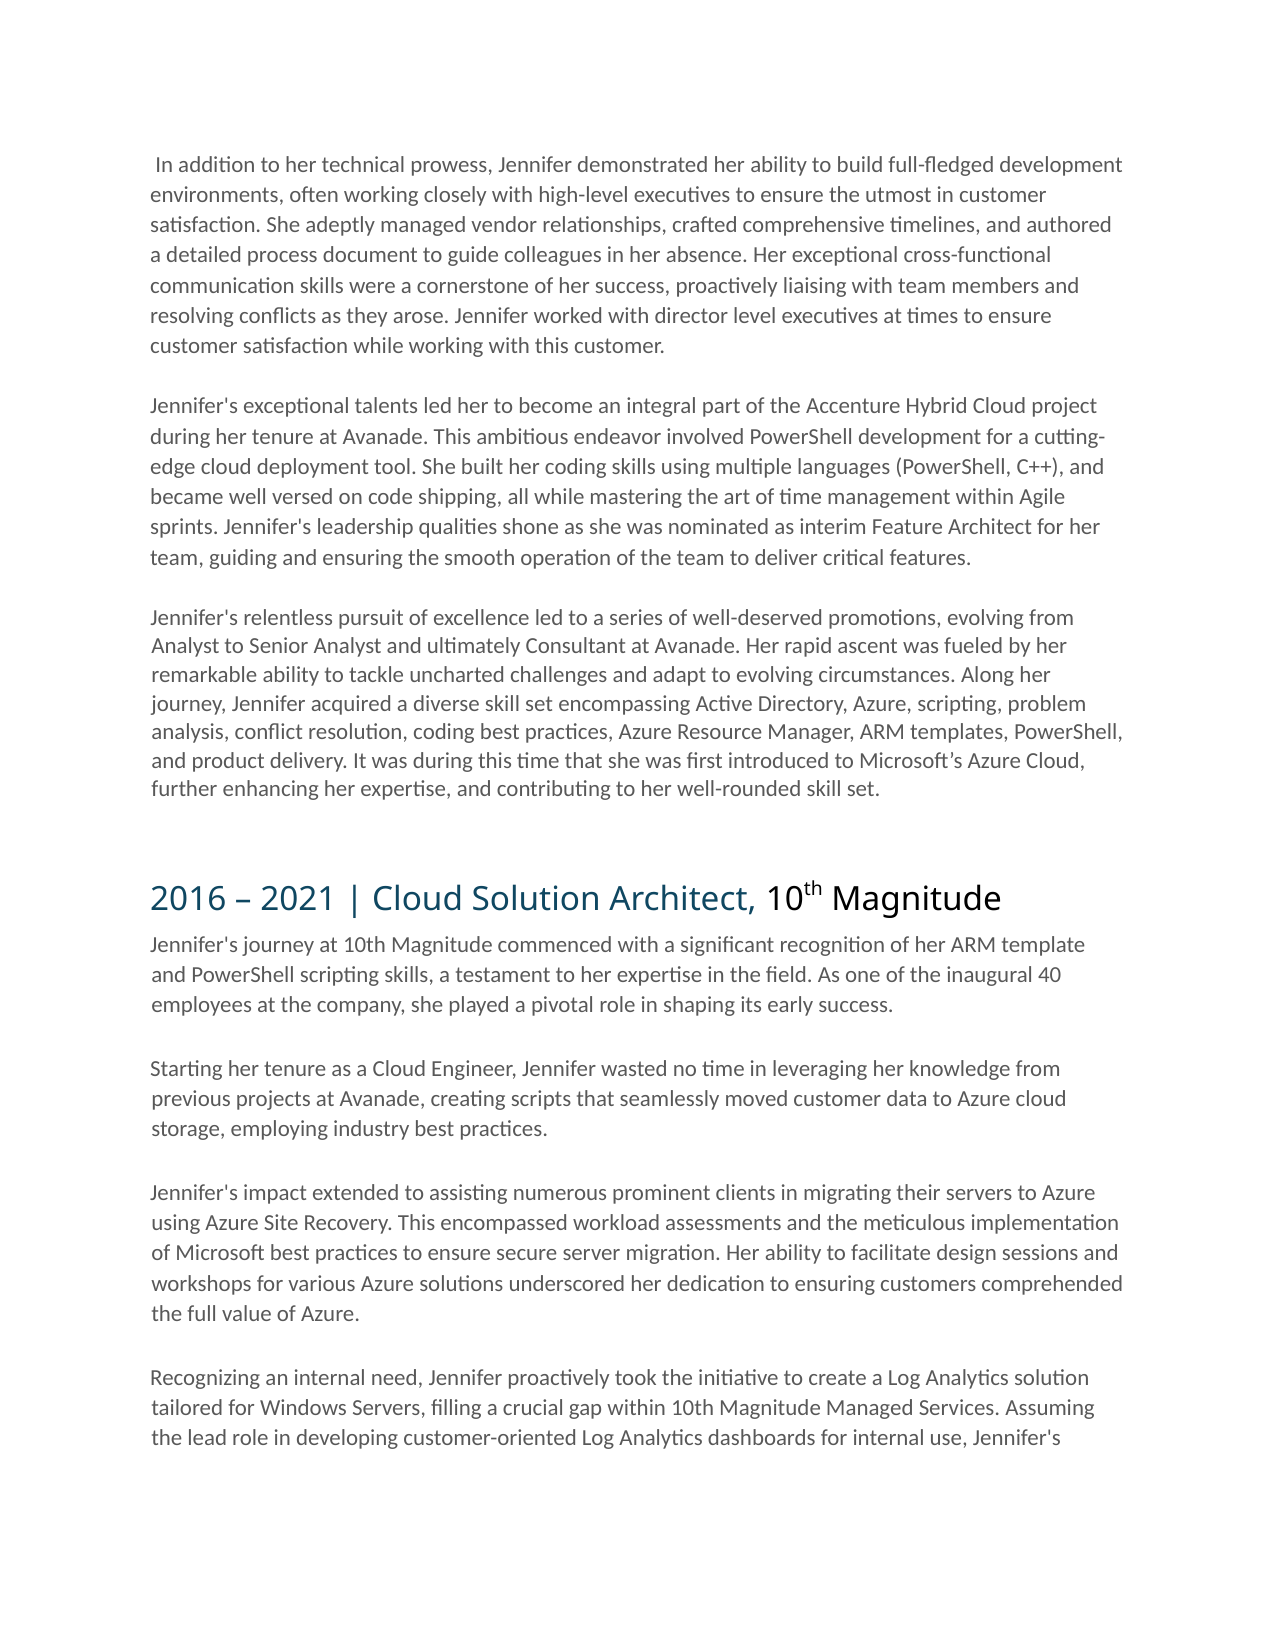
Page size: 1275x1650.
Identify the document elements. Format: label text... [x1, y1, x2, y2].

text Jennifer's impact extended to assisting numerous prominent clients in migrating their servers to Azure using Azure Site Recovery. This encompassed workload assessments and the meticulous implementation of Microsoft best practices to ensure secure server migration. Her ability to facilitate design sessions and workshops for various Azure solutions underscored her dedication to ensuring customers comprehended the full value of Azure. [150, 1178, 1125, 1327]
text Jennifer's journey at 10th Magnitude commenced with a significant recognition of her ARM template and PowerShell scripting skills, a testament to her expertise in the field. As one of the inaugural 40 employees at the company, she played a pivotal role in shaping its early success. [150, 930, 1125, 1018]
text Jennifer's relentless pursuit of excellence led to a series of well-deserved promotions, evolving from Analyst to Senior Analyst and ultimately Consultant at Avanade. Her rapid ascent was fueled by her remarkable ability to tackle uncharted challenges and adapt to evolving circumstances. Along her journey, Jennifer acquired a diverse skill set encompassing Active Directory, Azure, scripting, problem analysis, conflict resolution, coding best practices, Azure Resource Manager, ARM templates, PowerShell, and product delivery. It was during this time that she was first introduced to Microsoft’s Azure Cloud, further enhancing her expertise, and contributing to her well-rounded skill set. [150, 603, 1125, 802]
text Jennifer's exceptional talents led her to become an integral part of the Accenture Hybrid Cloud project during her tenure at Avanade. This ambitious endeavor involved PowerShell development for a cutting-edge cloud deployment tool. She built her coding skills using multiple languages (PowerShell, C++), and became well versed on code shipping, all while mastering the art of time management within Agile sprints. Jennifer's leadership qualities shone as she was nominated as interim Feature Architect for her team, guiding and ensuring the smooth operation of the team to deliver critical features. [150, 392, 1125, 571]
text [150, 1363, 1125, 1451]
text In addition to her technical prowess, Jennifer demonstrated her ability to build full-fledged development environments, often working closely with high-level executives to ensure the utmost in customer satisfaction. She adeptly managed vendor relationships, crafted comprehensive timelines, and authored a detailed process document to guide colleagues in her absence. Her exceptional cross-functional communication skills were a cornerstone of her success, proactively liaising with team members and resolving conflicts as they arose. Jennifer worked with director level executives at times to ensure customer satisfaction while working with this customer. [150, 150, 1125, 359]
subtitle 2016 – 2021 | Cloud Solution Architect, 10th Magnitude [150, 875, 1125, 921]
text Starting her tenure as a Cloud Engineer, Jennifer wasted no time in leveraging her knowledge from previous projects at Avanade, creating scripts that seamlessly moved customer data to Azure cloud storage, employing industry best practices. [150, 1054, 1125, 1142]
